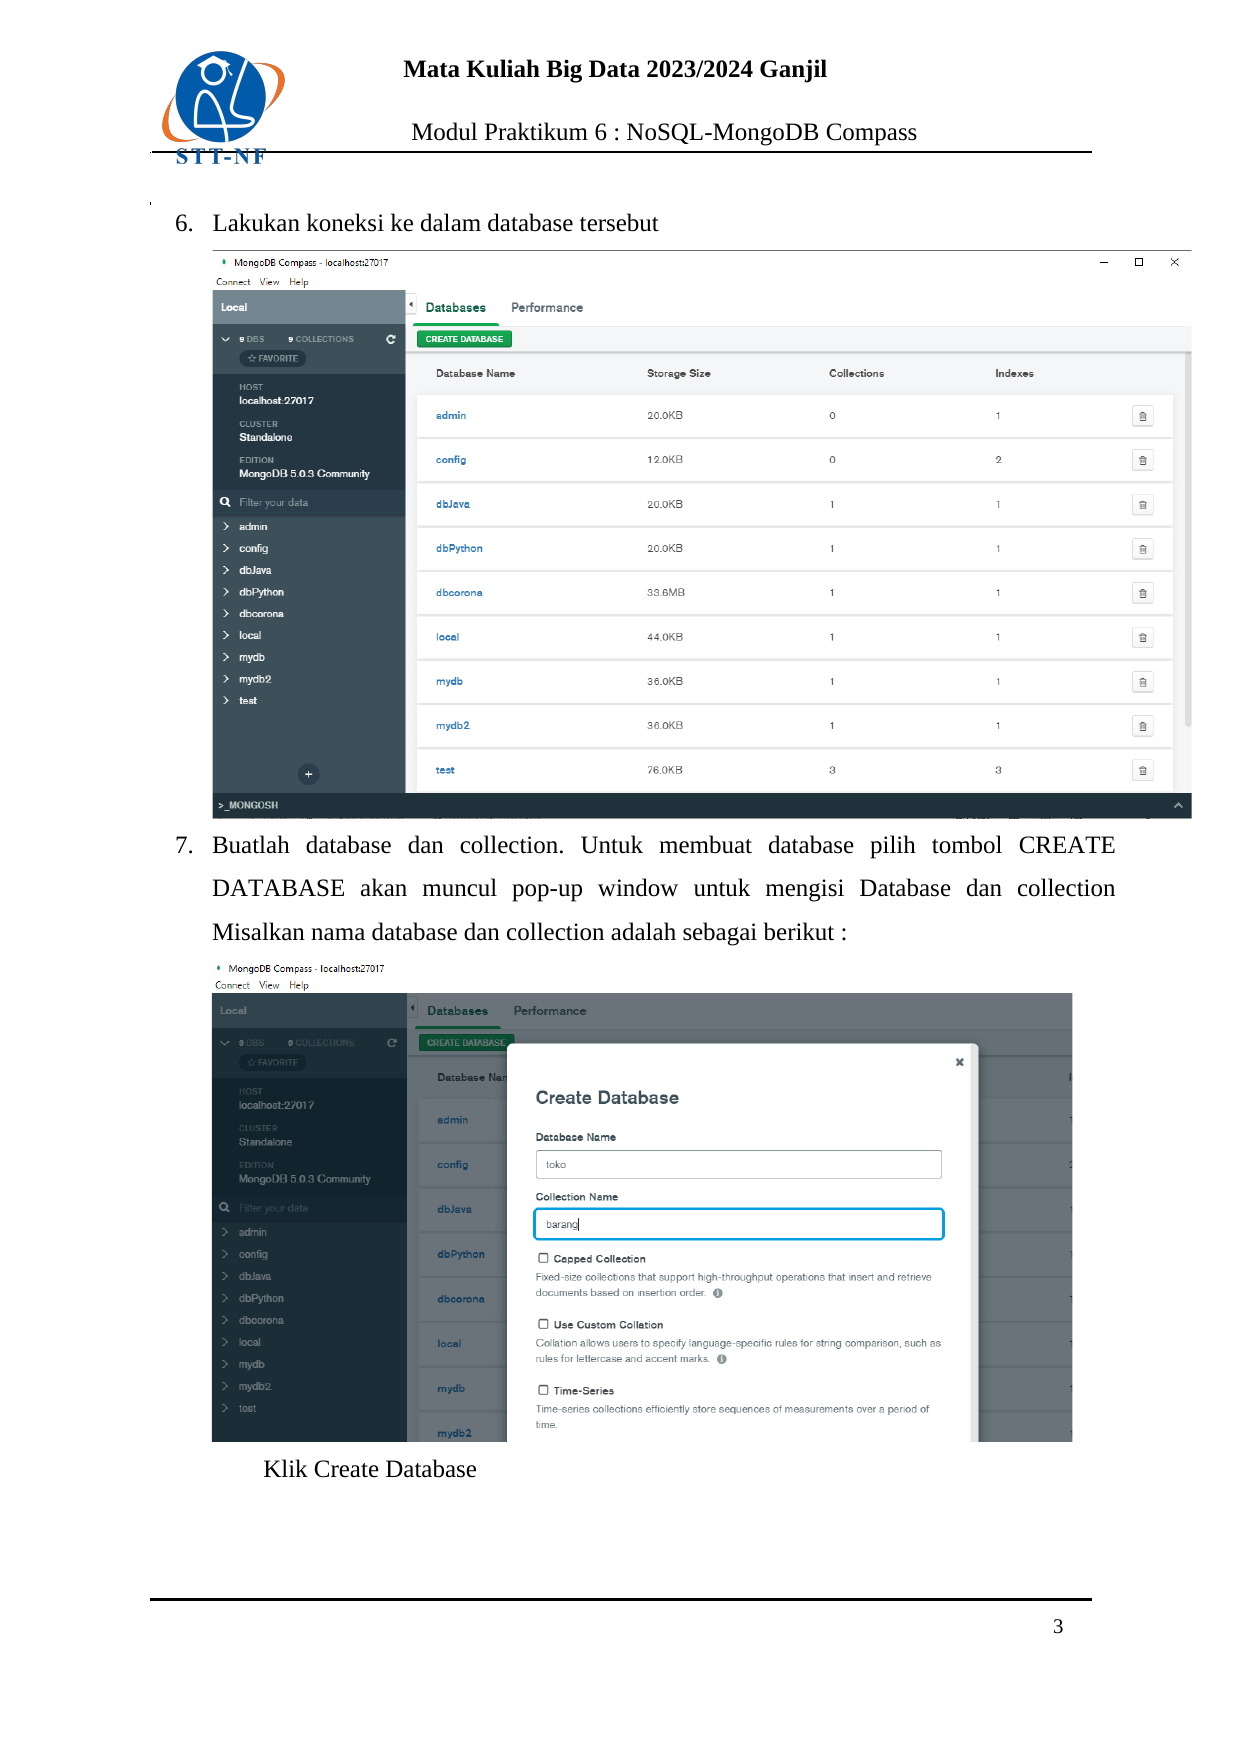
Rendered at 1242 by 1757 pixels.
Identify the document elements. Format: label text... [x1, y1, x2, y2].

picture [212, 250, 1192, 819]
text Klik Create Database [263, 1454, 1117, 1482]
list Lakukan koneksi ke dalam database tersebut [175, 208, 1117, 236]
picture [211, 959, 1073, 1442]
picture [157, 50, 286, 165]
list Buatlah database dan collection. Untuk membuat database pilih tombol CREATE DATABASE akan muncul pop-up window untuk mengisi Database dan collection Misalkan nama database dan collection adalah sebagai berikut : [175, 830, 1117, 945]
